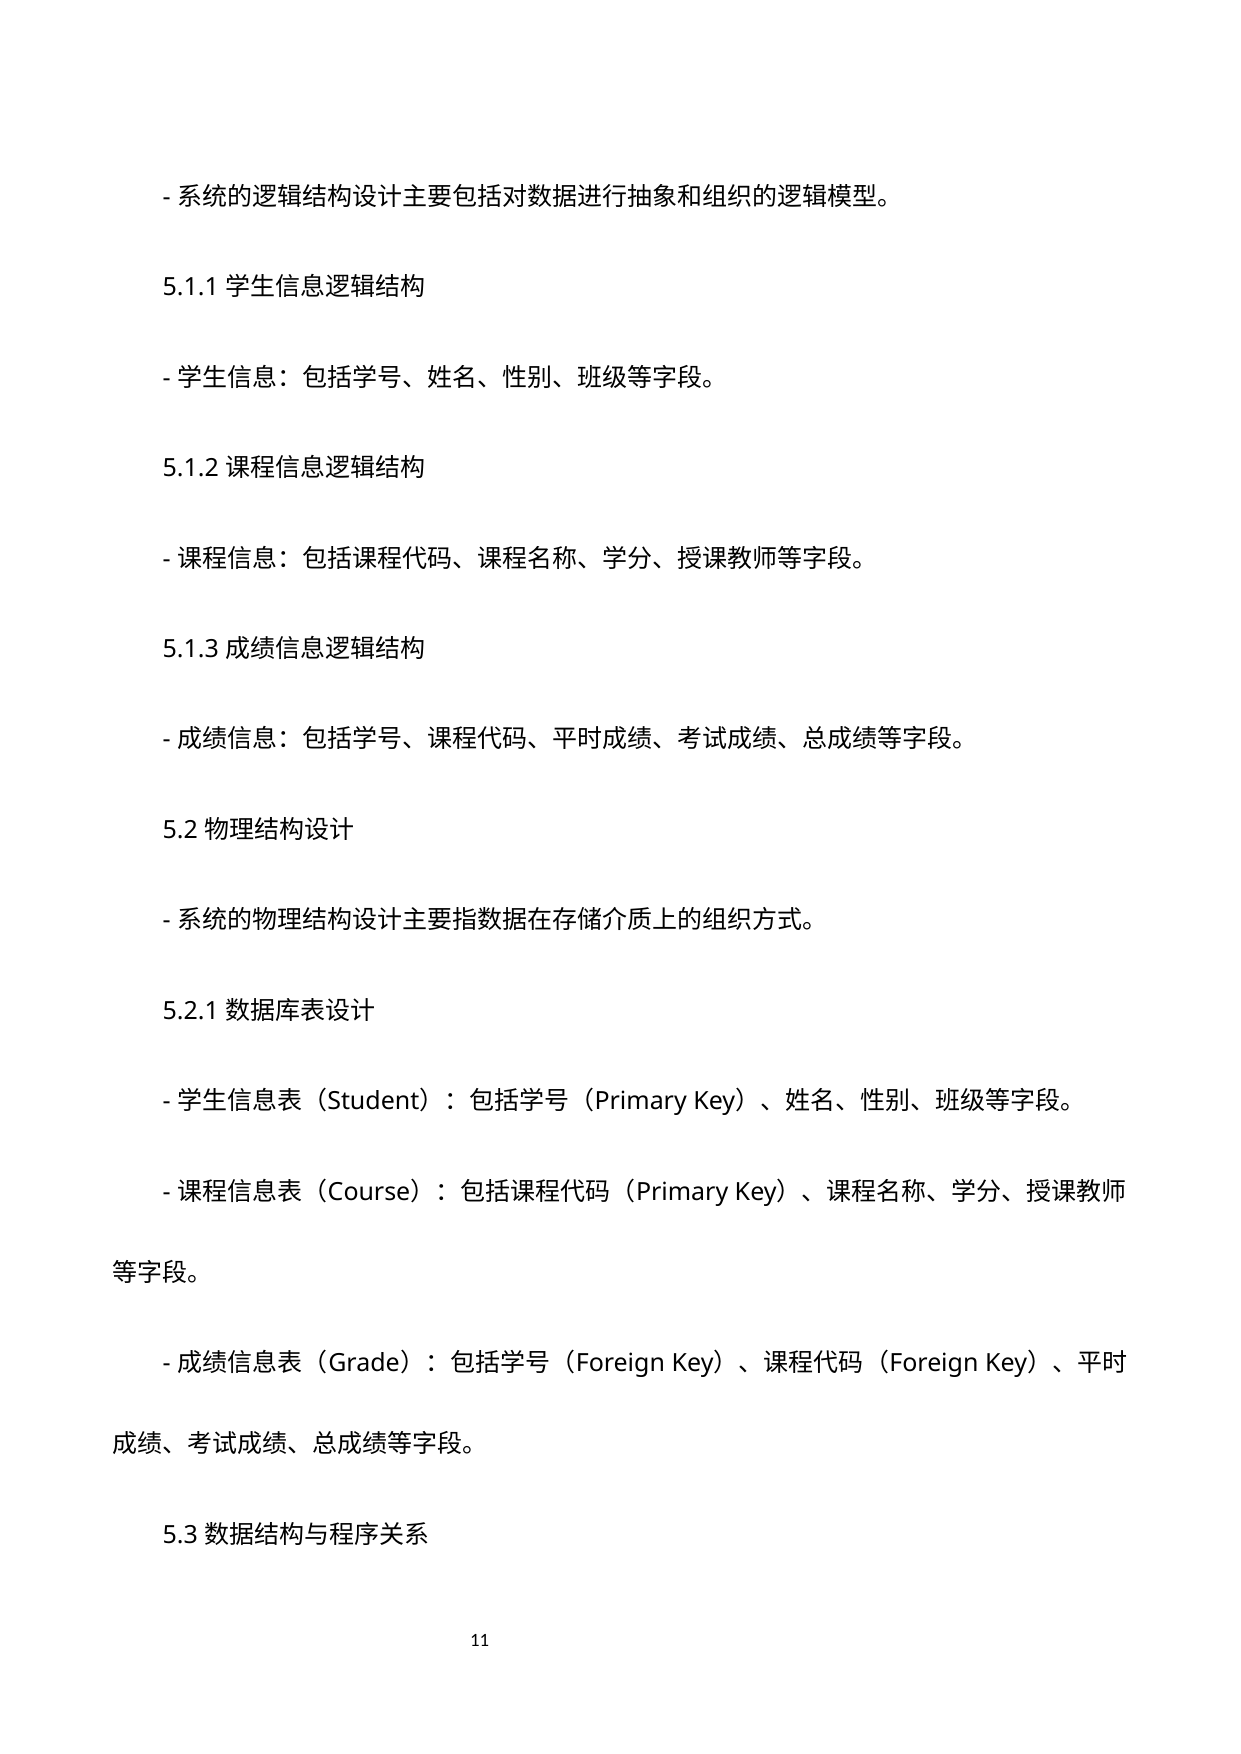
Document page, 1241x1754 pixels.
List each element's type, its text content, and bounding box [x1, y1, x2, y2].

text - 学生信息：包括学号、姓名、性别、班级等字段。 [112, 343, 1128, 408]
text - 成绩信息：包括学号、课程代码、平时成绩、考试成绩、总成绩等字段。 [112, 704, 1128, 769]
text 5.1.2 课程信息逻辑结构 [112, 433, 1128, 498]
text - 课程信息：包括课程代码、课程名称、学分、授课教师等字段。 [112, 524, 1128, 589]
text 5.3 数据结构与程序关系 [112, 1500, 1128, 1565]
text - 学生信息表（Student）：包括学号（Primary Key）、姓名、性别、班级等字段。 [112, 1066, 1128, 1131]
text 5.1.3 成绩信息逻辑结构 [112, 614, 1128, 679]
text - 系统的逻辑结构设计主要包括对数据进行抽象和组织的逻辑模型。 [112, 162, 1128, 227]
text 5.1.1 学生信息逻辑结构 [112, 252, 1128, 317]
text 5.2 物理结构设计 [112, 795, 1128, 860]
text 5.2.1 数据库表设计 [112, 976, 1128, 1041]
text - 成绩信息表（Grade）：包括学号（Foreign Key）、课程代码（Foreign Key）、平时成绩、考试成绩、总成绩等字段。 [112, 1328, 1128, 1474]
text - 系统的物理结构设计主要指数据在存储介质上的组织方式。 [112, 885, 1128, 950]
text - 课程信息表（Course）：包括课程代码（Primary Key）、课程名称、学分、授课教师等字段。 [112, 1157, 1128, 1303]
